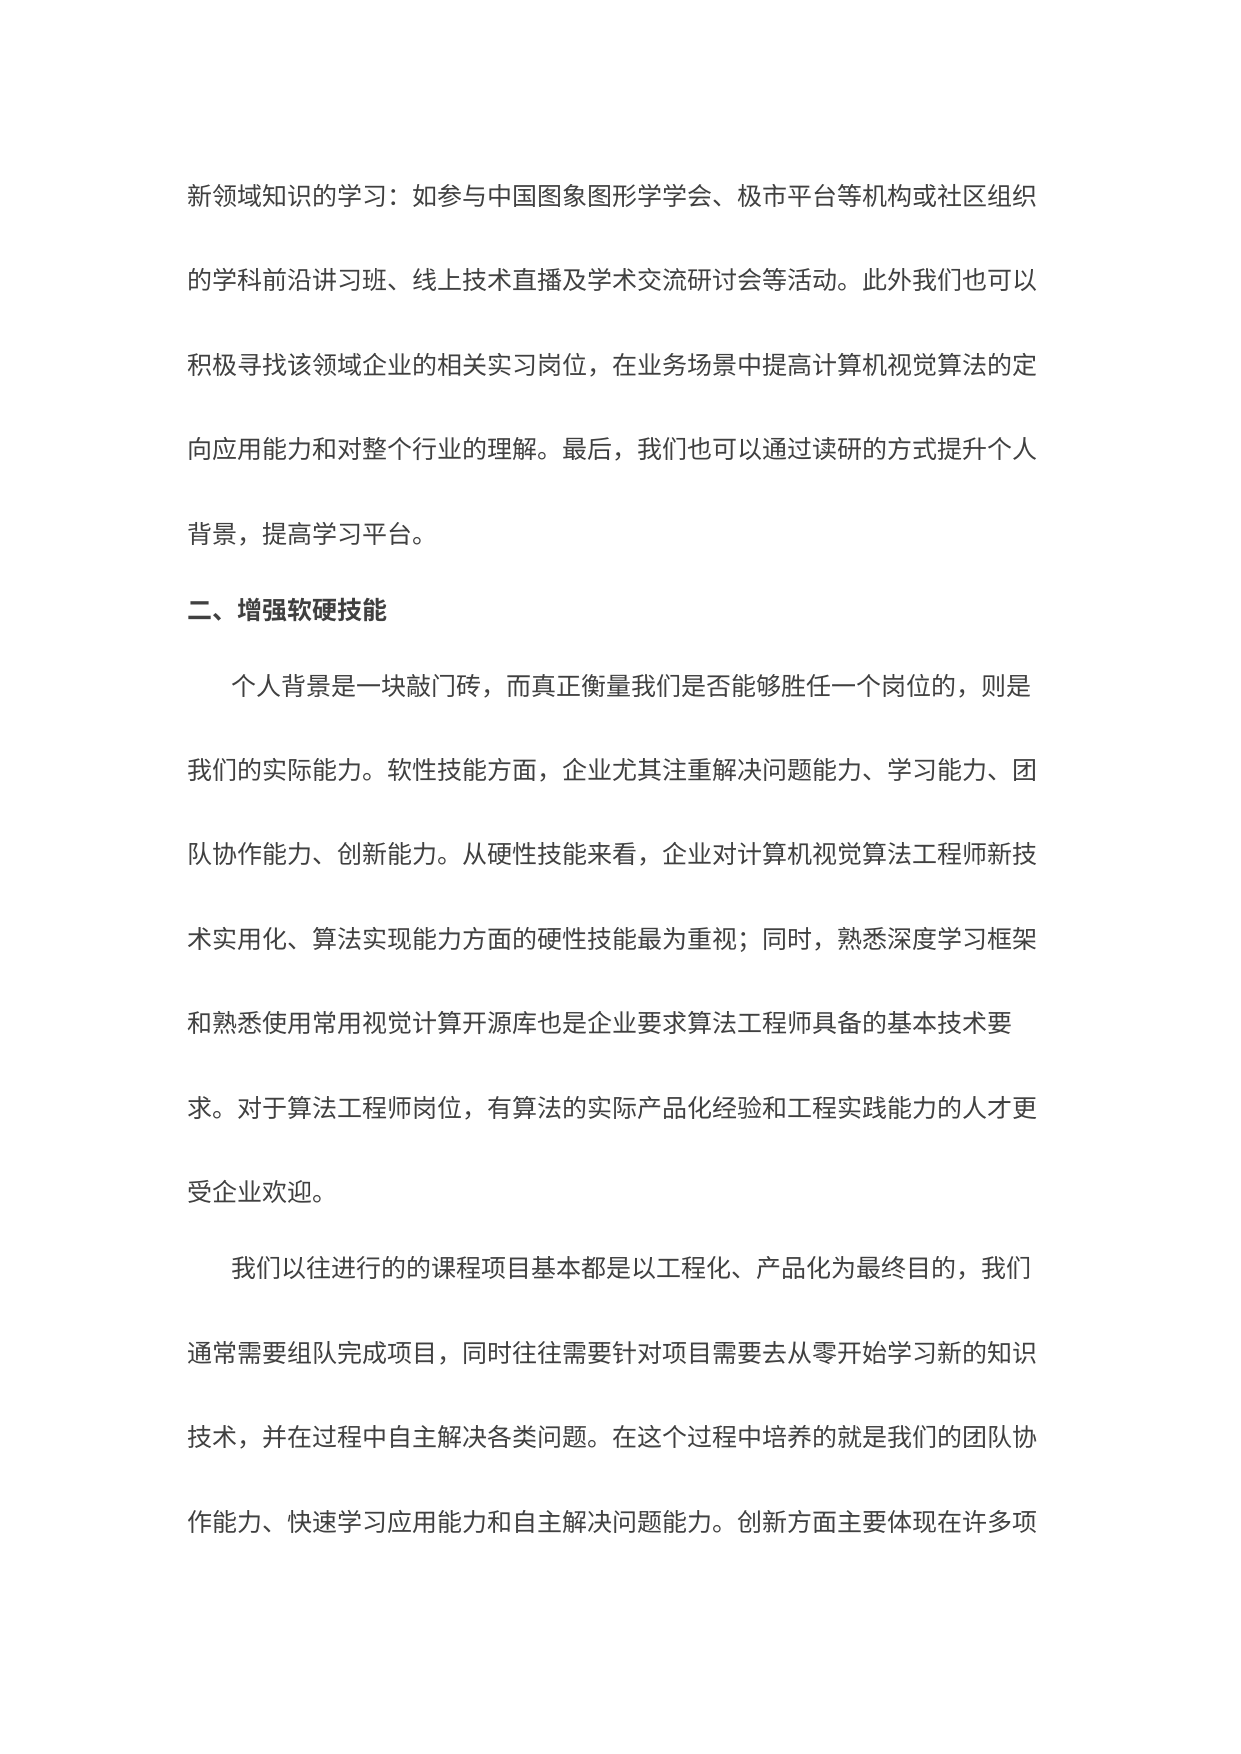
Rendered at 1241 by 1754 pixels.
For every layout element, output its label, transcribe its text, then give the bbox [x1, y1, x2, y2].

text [187, 1234, 1053, 1553]
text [187, 162, 1053, 565]
list 增强软硬技能 [187, 576, 1053, 641]
text 个人背景是一块敲门砖，而真正衡量我们是否能够胜任一个岗位的，则是我们的实际能力。软性技能方面，企业尤其注重解决问题能力、学习能力、团队协作能力、创新能力。从硬性技能来看，企业对计算机视觉算法工程师新技术实用化、算法实现能力方面的硬性技能最为重视；同时，熟悉深度学习框架和熟悉使用常用视觉计算开源库也是企业要求算法工程师具备的基本技术要求。对于算法工程师岗位，有算法的实际产品化经验和工程实践能力的人才更受企业欢迎。 [187, 652, 1053, 1223]
